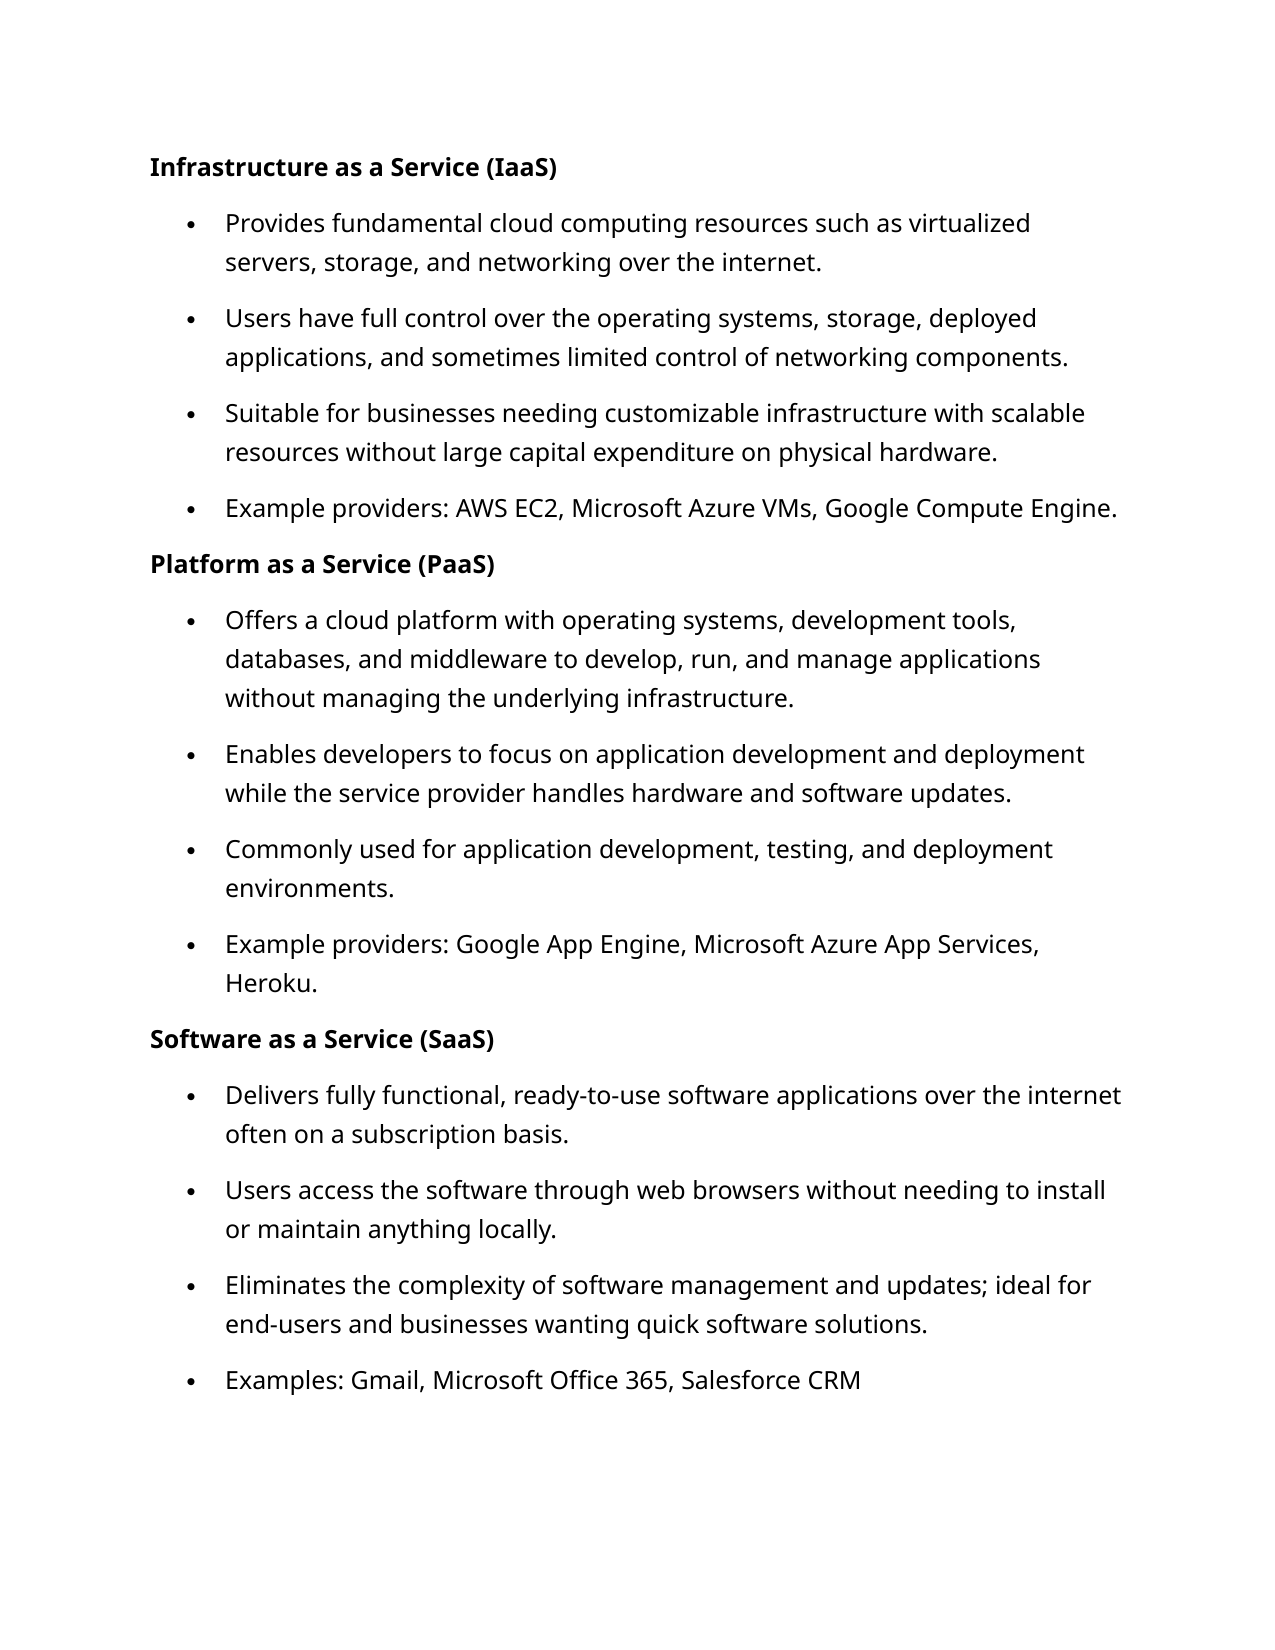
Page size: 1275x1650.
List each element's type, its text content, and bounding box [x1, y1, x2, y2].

text Platform as a Service (PaaS) [150, 547, 1125, 581]
list Enables developers to focus on application development and deployment while the service provider handles hardware and software updates. [187, 737, 1125, 810]
list Users access the software through web browsers without needing to install or maintain anything locally. [187, 1172, 1125, 1246]
list Provides fundamental cloud computing resources such as virtualized servers, storage, and networking over the internet. [187, 206, 1125, 279]
list Examples: Gmail, Microsoft Office 365, Salesforce CRM [187, 1362, 1125, 1397]
text Infrastructure as a Service (IaaS) [150, 150, 1125, 184]
list Eliminates the complexity of software management and updates; ideal for end-users and businesses wanting quick software solutions. [187, 1267, 1125, 1341]
text Software as a Service (SaaS) [150, 1022, 1125, 1056]
list Offers a cloud platform with operating systems, development tools, databases, and middleware to develop, run, and manage applications without managing the underlying infrastructure. [187, 602, 1125, 715]
list Suitable for businesses needing customizable infrastructure with scalable resources without large capital expenditure on physical hardware. [187, 396, 1125, 469]
list Delivers fully functional, ready-to-use software applications over the internet often on a subscription basis. [187, 1077, 1125, 1151]
list Commonly used for application development, testing, and deployment environments. [187, 832, 1125, 905]
list Example providers: AWS EC2, Microsoft Azure VMs, Google Compute Engine. [187, 491, 1125, 525]
list Users have full control over the operating systems, storage, deployed applications, and sometimes limited control of networking components. [187, 301, 1125, 374]
list Example providers: Google App Engine, Microsoft Azure App Services, Heroku. [187, 927, 1125, 1000]
